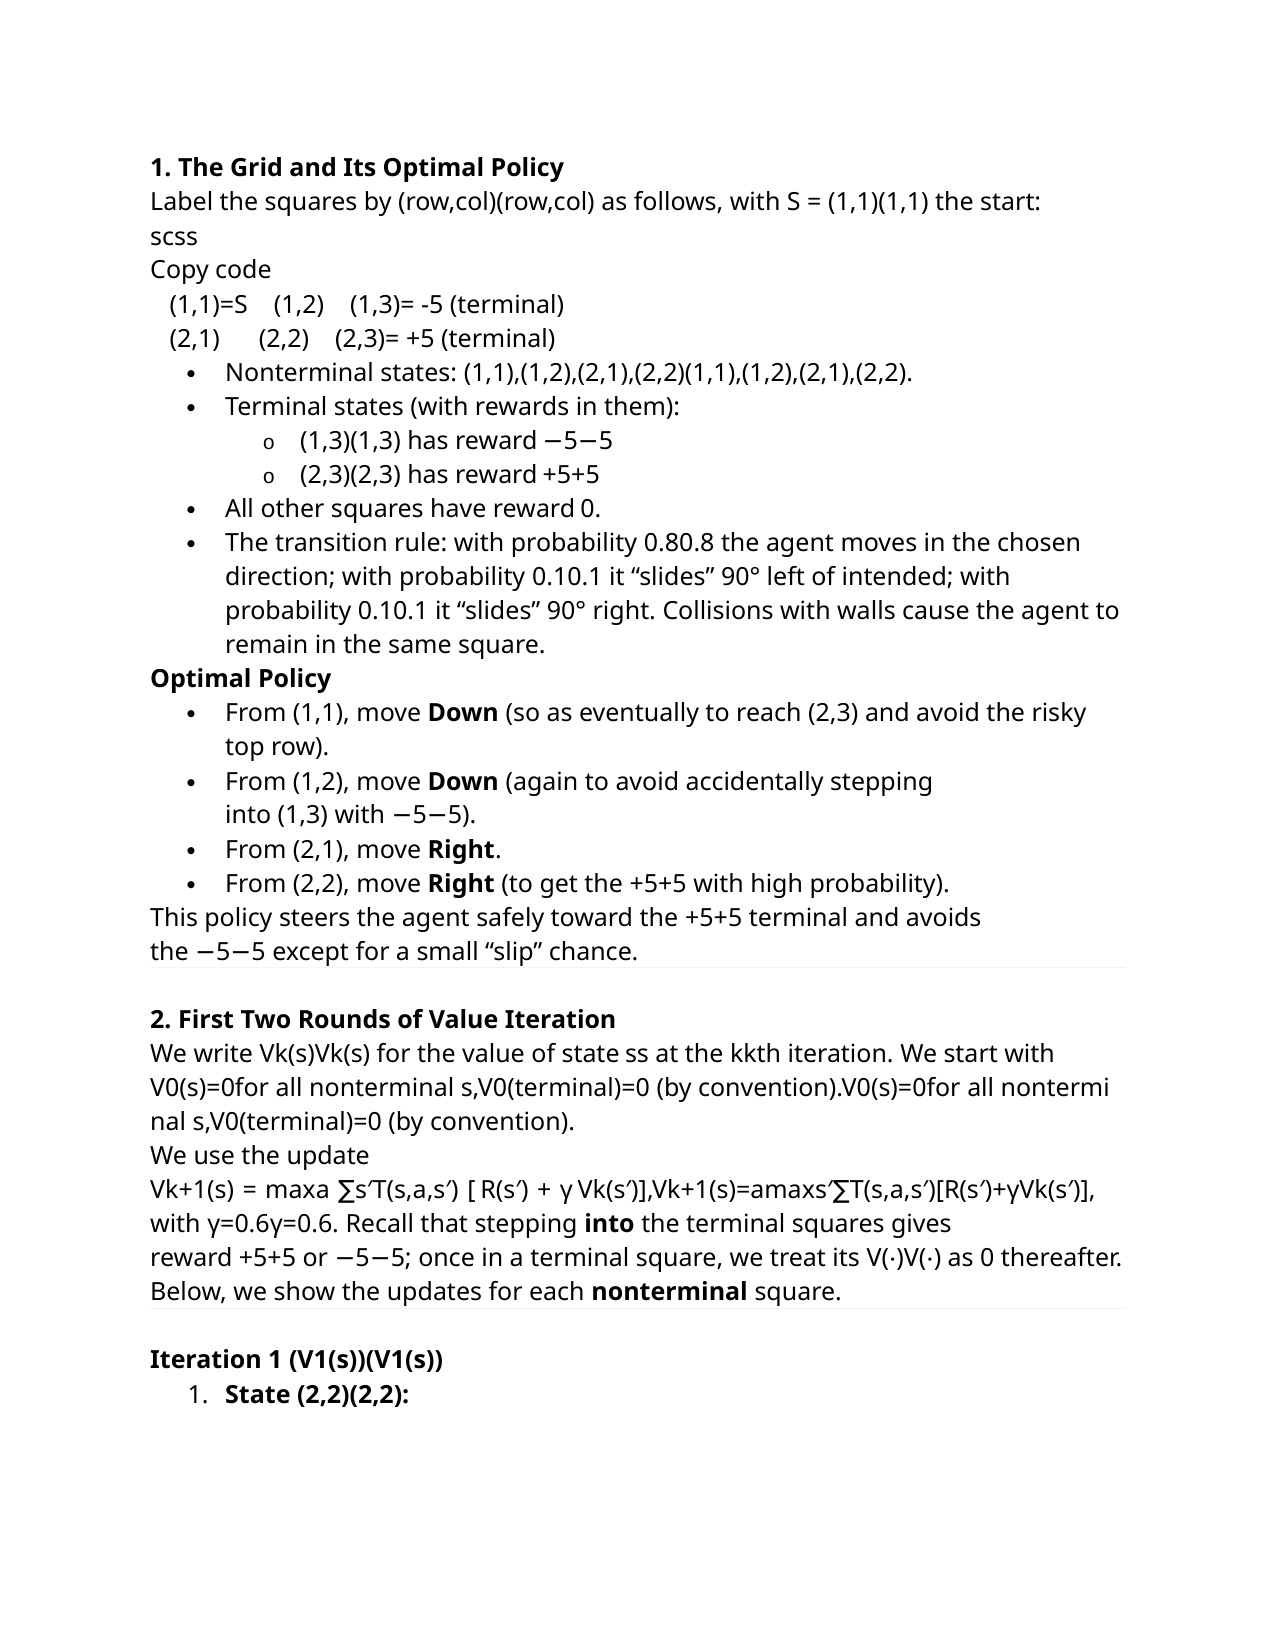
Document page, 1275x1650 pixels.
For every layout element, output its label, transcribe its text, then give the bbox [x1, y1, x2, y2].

text V0(s)=0for all nonterminal s,V0(terminal)=0 (by convention).V0​(s)=0for all nonterminal s,V0​(terminal)=0 (by convention). [150, 1070, 1125, 1138]
text with γ=0.6γ=0.6. Recall that stepping into the terminal squares gives reward +5+5 or −5−5; once in a terminal square, we treat its V(⋅)V(⋅) as 0 thereafter. [150, 1206, 1125, 1274]
text Below, we show the updates for each nonterminal square. [150, 1274, 1125, 1308]
list State (2,2)(2,2): [187, 1376, 1125, 1410]
list From (2,1), move Right. [187, 831, 1125, 865]
text Vk+1(s) = max⁡a ∑s′T(s,a,s′) [ R(s′) + γ Vk(s′)],Vk+1​(s)=amax​s′∑​T(s,a,s′)[R(s′)+γVk​(s′)], [150, 1172, 1125, 1206]
list From (2,2), move Right (to get the +5+5 with high probability). [187, 865, 1125, 899]
text We write Vk(s)Vk​(s) for the value of state ss at the kkth iteration. We start with [150, 1036, 1125, 1070]
text 2. First Two Rounds of Value Iteration [150, 1002, 1125, 1036]
list From (1,2), move Down (again to avoid accidentally stepping into (1,3) with −5−5). [187, 763, 1125, 831]
list All other squares have reward 0. [187, 491, 1125, 525]
text Iteration 1 (V1(s))(V1​(s)) [150, 1342, 1125, 1376]
list (1,3)(1,3) has reward −5−5 [262, 422, 1125, 457]
text Copy code [150, 252, 1125, 286]
text (1,1)=S (1,2) (1,3)= -5 (terminal) [150, 286, 1125, 320]
text Label the squares by (row,col)(row,col) as follows, with S = (1,1)(1,1) the start: [150, 184, 1125, 218]
list Terminal states (with rewards in them): [187, 388, 1125, 422]
list The transition rule: with probability 0.80.8 the agent moves in the chosen direction; with probability 0.10.1 it “slides” 90° left of intended; with probability 0.10.1 it “slides” 90° right. Collisions with walls cause the agent to remain in the same square. [187, 525, 1125, 661]
text (2,1) (2,2) (2,3)= +5 (terminal) [150, 320, 1125, 354]
text We use the update [150, 1138, 1125, 1172]
text scss [150, 218, 1125, 252]
text Optimal Policy [150, 661, 1125, 695]
list From (1,1), move Down (so as eventually to reach (2,3) and avoid the risky top row). [187, 695, 1125, 763]
text 1. The Grid and Its Optimal Policy [150, 150, 1125, 184]
list Nonterminal states: (1,1),(1,2),(2,1),(2,2)(1,1),(1,2),(2,1),(2,2). [187, 354, 1125, 388]
text This policy steers the agent safely toward the +5+5 terminal and avoids the −5−5 except for a small “slip” chance. [150, 899, 1125, 967]
list (2,3)(2,3) has reward +5+5 [262, 457, 1125, 491]
